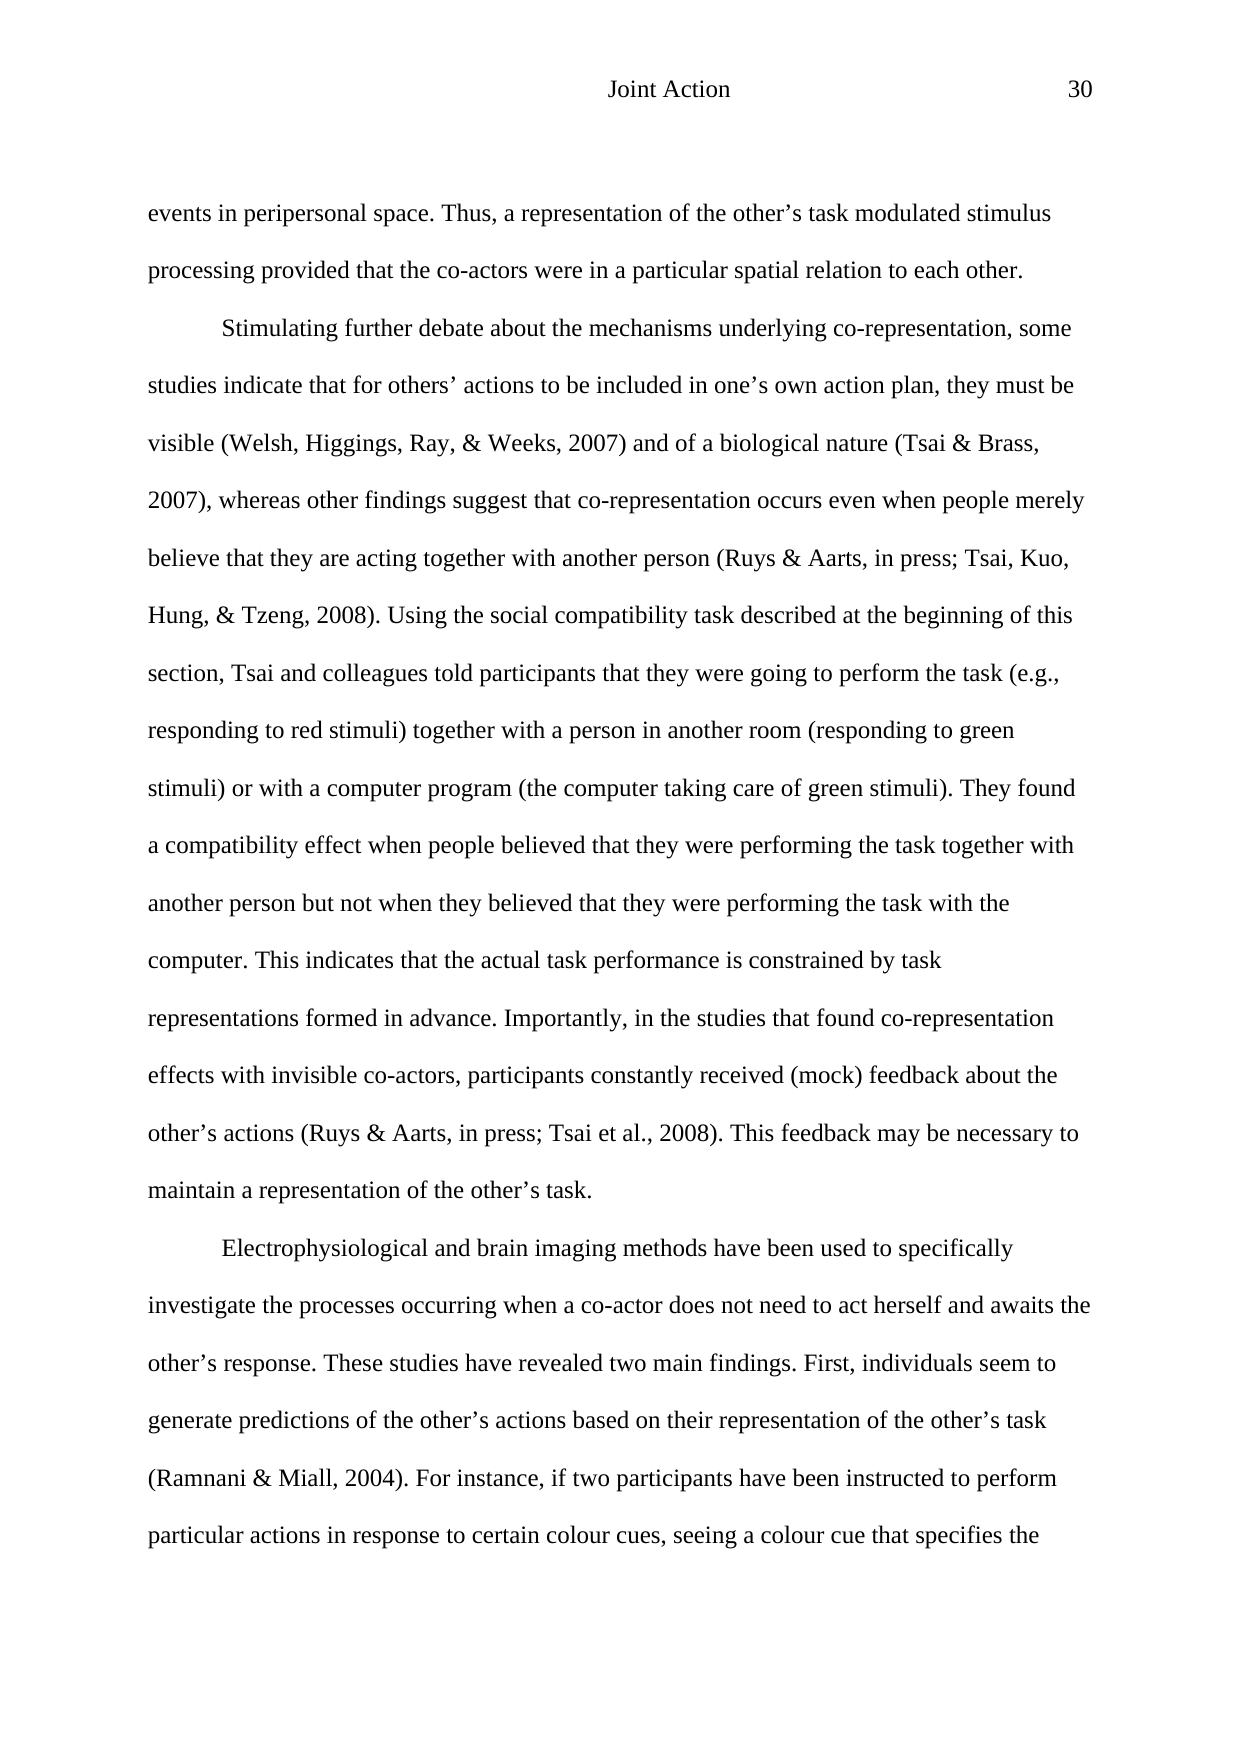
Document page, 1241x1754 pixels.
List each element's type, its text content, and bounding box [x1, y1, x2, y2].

text Stimulating further debate about the mechanisms underlying co-representation, some studies indicate that for others’ actions to be included in one’s own action plan, they must be visible (Welsh, Higgings, Ray, & Weeks, 2007) and of a biological nature (Tsai & Brass, 2007), whereas other findings suggest that co-representation occurs even when people merely believe that they are acting together with another person (Ruys & Aarts, in press; Tsai, Kuo, Hung, & Tzeng, 2008). Using the social compatibility task described at the beginning of this section, Tsai and colleagues told participants that they were going to perform the task (e.g., responding to red stimuli) together with a person in another room (responding to green stimuli) or with a computer program (the computer taking care of green stimuli). They found a compatibility effect when people believed that they were performing the task together with another person but not when they believed that they were performing the task with the computer. This indicates that the actual task performance is constrained by task representations formed in advance. Importantly, in the studies that found co-representation effects with invisible co-actors, participants constantly received (mock) feedback about the other’s actions (Ruys & Aarts, in press; Tsai et al., 2008). This feedback may be necessary to maintain a representation of the other’s task. [148, 313, 1093, 1204]
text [148, 1233, 1093, 1549]
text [148, 198, 1093, 284]
